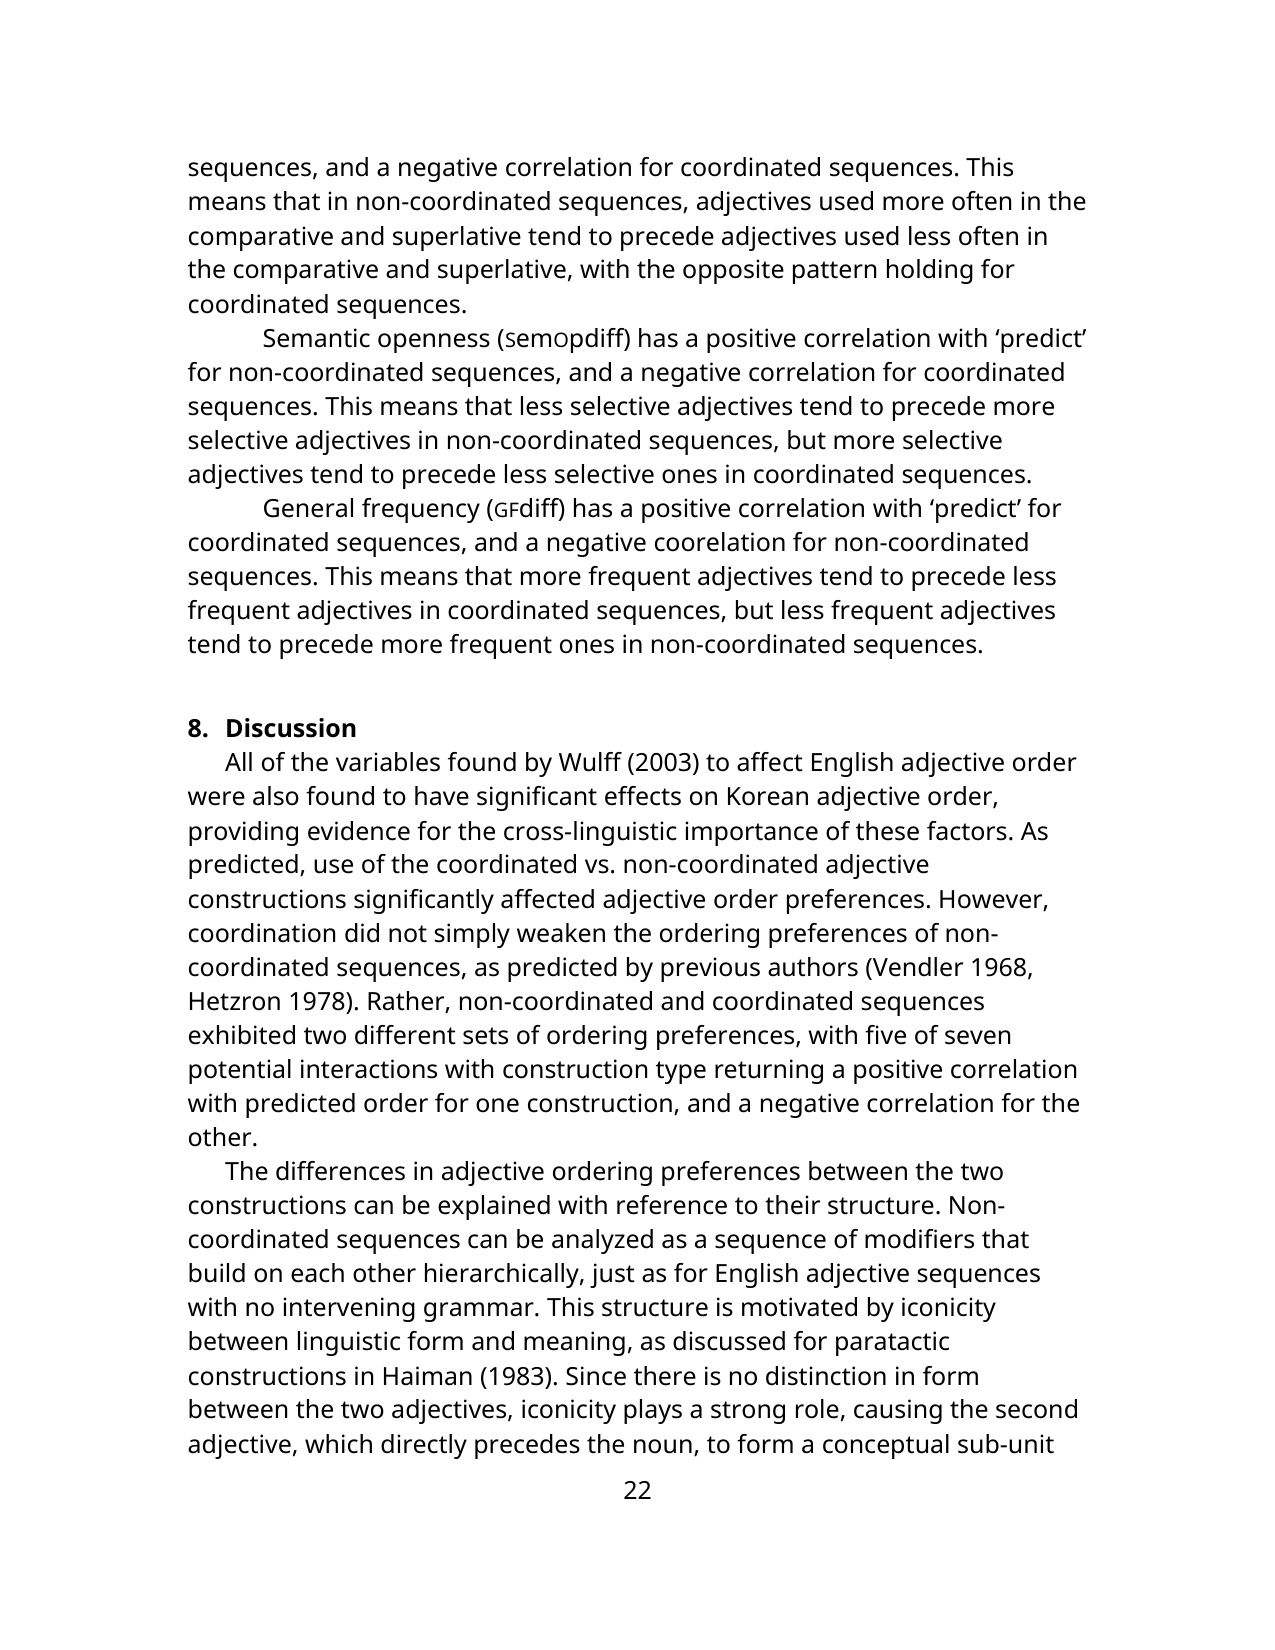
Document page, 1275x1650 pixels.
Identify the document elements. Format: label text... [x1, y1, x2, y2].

text Semantic openness (semopdiff) has a positive correlation with ‘predict’ for non-coordinated sequences, and a negative correlation for coordinated sequences. This means that less selective adjectives tend to precede more selective adjectives in non-coordinated sequences, but more selective adjectives tend to precede less selective ones in coordinated sequences. [187, 320, 1087, 491]
text All of the variables found by Wulff (2003) to affect English adjective order were also found to have significant effects on Korean adjective order, providing evidence for the cross-linguistic importance of these factors. As predicted, use of the coordinated vs. non-coordinated adjective constructions significantly affected adjective order preferences. However, coordination did not simply weaken the ordering preferences of non-coordinated sequences, as predicted by previous authors (Vendler 1968, Hetzron 1978). Rather, non-coordinated and coordinated sequences exhibited two different sets of ordering preferences, with five of seven potential interactions with construction type returning a positive correlation with predicted order for one construction, and a negative correlation for the other. [187, 745, 1087, 1154]
text General frequency (gfdiff) has a positive correlation with ‘predict’ for coordinated sequences, and a negative coorelation for non-coordinated sequences. This means that more frequent adjectives tend to precede less frequent adjectives in coordinated sequences, but less frequent adjectives tend to precede more frequent ones in non-coordinated sequences. [187, 491, 1087, 661]
subtitle Discussion [187, 711, 1087, 745]
